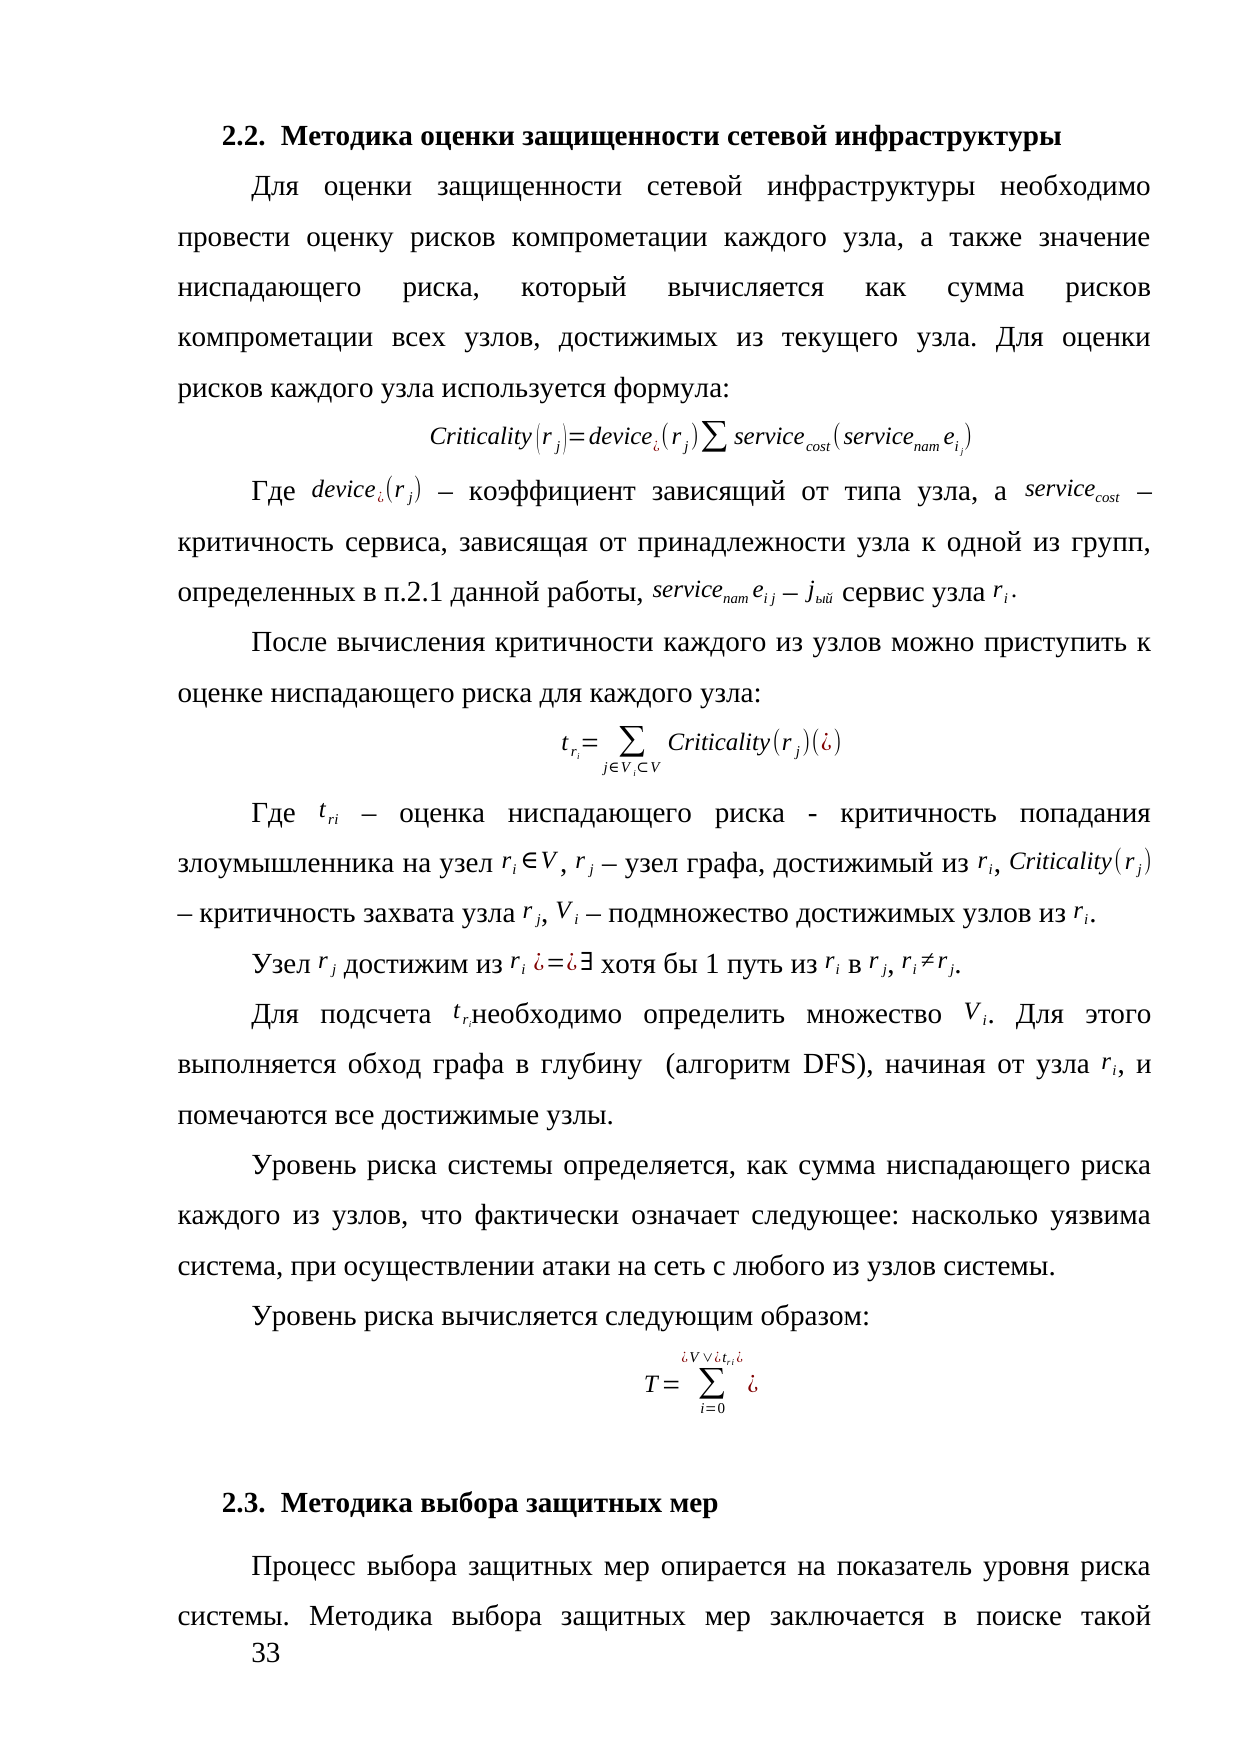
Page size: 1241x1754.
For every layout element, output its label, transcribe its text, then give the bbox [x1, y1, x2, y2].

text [177, 1548, 1152, 1632]
text Уровень риска вычисляется следующим образом: [177, 1298, 1152, 1332]
text Узел достижим из хотя бы 1 путь из в , . [177, 946, 1152, 979]
text После вычисления критичности каждого из узлов можно приступить к оценке ниспадающего риска для каждого узла: [177, 624, 1152, 708]
text Где – коэффициент зависящий от типа узла, а – критичность сервиса, зависящая от принадлежности узла к одной из групп, определенных в п.2.1 данной работы, – сервис узла [177, 473, 1152, 608]
text Где – оценка ниспадающего риска - критичность попадания злоумышленника на узел , – узел графа, достижимый из , – критичность захвата узла , – подмножество достижимых узлов из . [177, 795, 1152, 929]
text Для оценки защищенности сетевой инфраструктуры необходимо провести оценку рисков компрометации каждого узла, а также значение ниспадающего риска, который вычисляется как сумма рисков компрометации всех узлов, достижимых из текущего узла. Для оценки рисков каждого узла используется формула: [177, 168, 1152, 403]
subtitle Методика оценки защищенности сетевой инфраструктуры [222, 118, 1152, 152]
text Для подсчета необходимо определить множество . Для этого выполняется обход графа в глубину (алгоритм DFS), начиная от узла , и помечаются все достижимые узлы. [177, 996, 1152, 1130]
subtitle Методика выбора защитных мер [222, 1485, 1152, 1518]
text Уровень риска системы определяется, как сумма ниспадающего риска каждого из узлов, что фактически означает следующее: насколько уязвима система, при осуществлении атаки на сеть с любого из узлов системы. [177, 1147, 1152, 1281]
